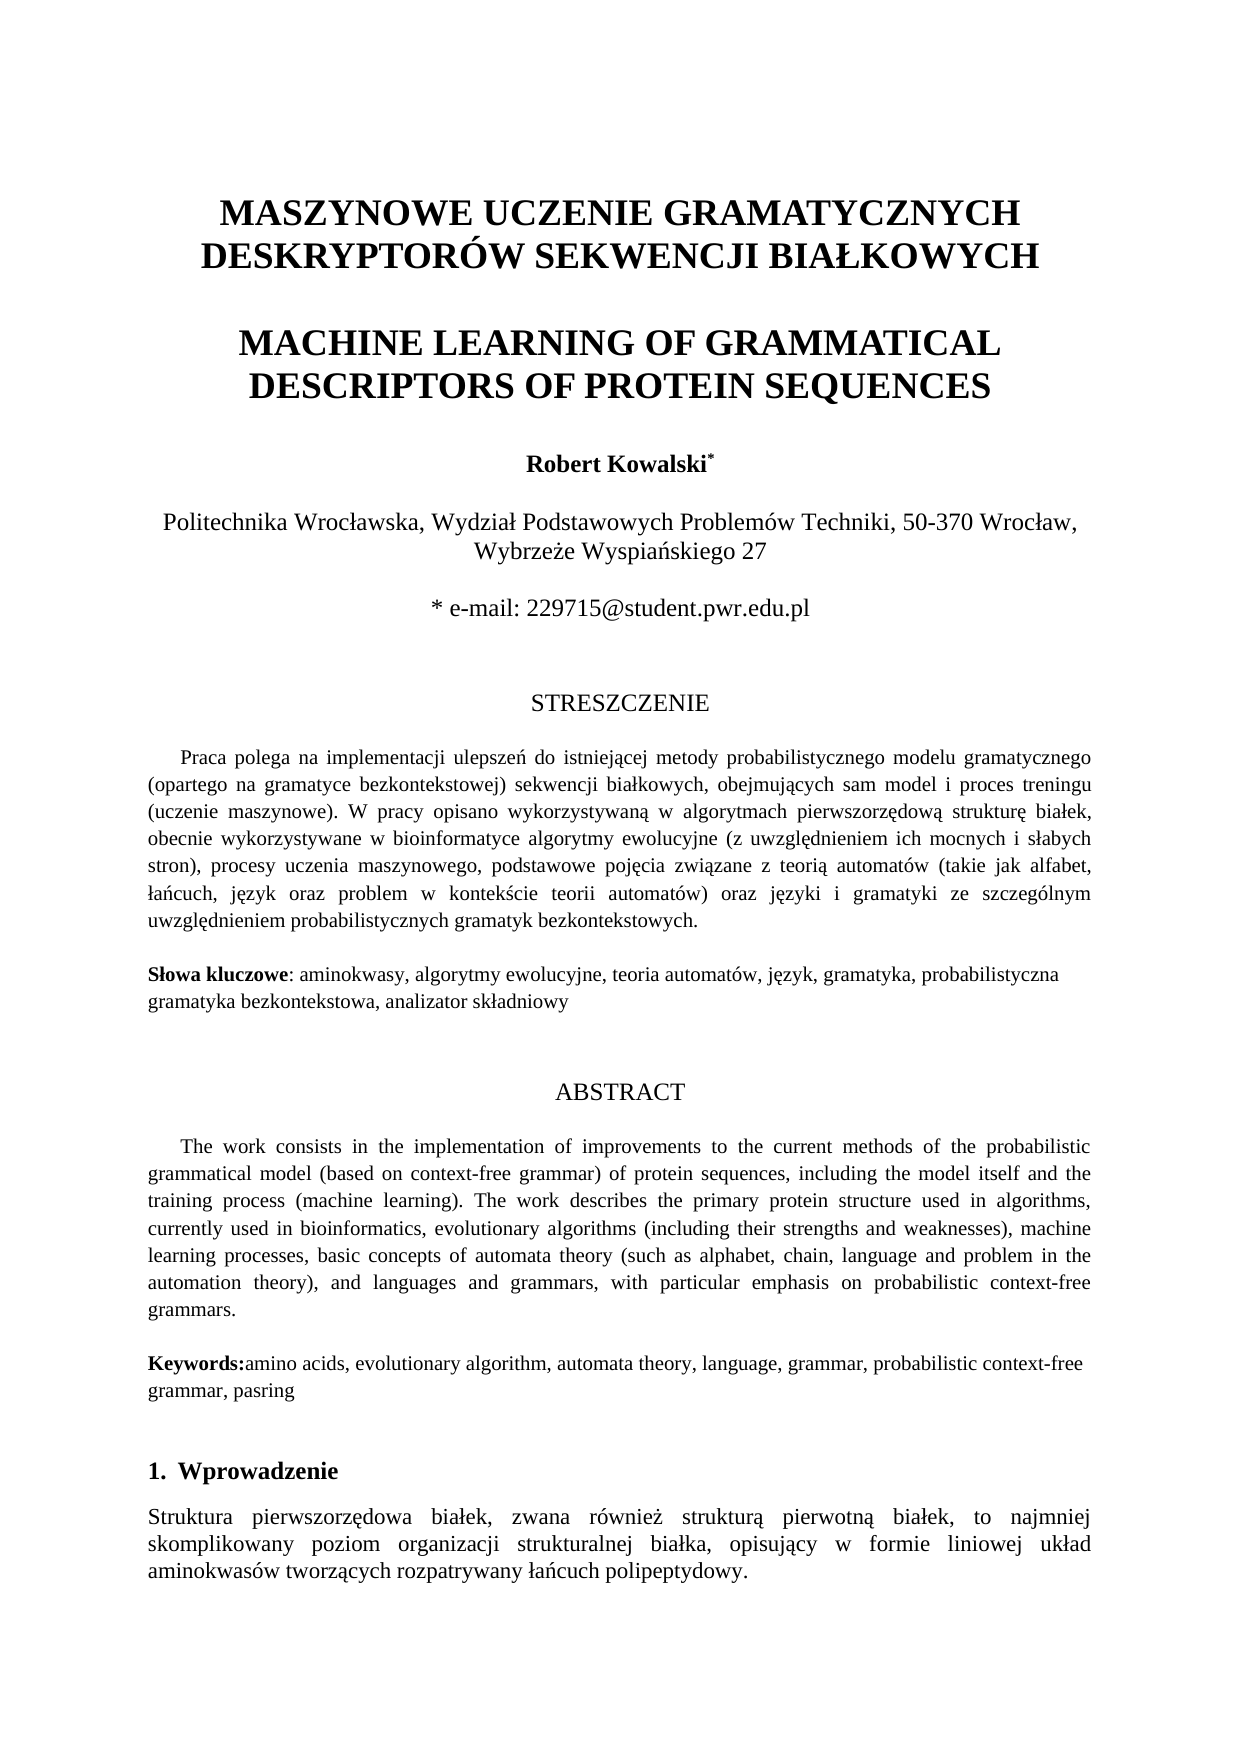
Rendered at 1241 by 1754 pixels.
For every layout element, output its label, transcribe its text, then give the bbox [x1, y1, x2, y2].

text Keywords:amino acids, evolutionary algorithm, automata theory, language, grammar, probabilistic context-free grammar, pasring [148, 1348, 1093, 1402]
text Praca polega na implementacji ulepszeń do istniejącej metody probabilistycznego modelu gramatycznego (opartego na gramatyce bezkontekstowej) sekwencji białkowych, obejmujących sam model i proces treningu (uczenie maszynowe). W pracy opisano wykorzystywaną w algorytmach pierwszorzędową strukturę białek, obecnie wykorzystywane w bioinformatyce algorytmy ewolucyjne (z uwzględnieniem ich mocnych i słabych stron), procesy uczenia maszynowego, podstawowe pojęcia związane z teorią automatów (takie jak alfabet, łańcuch, język oraz problem w kontekście teorii automatów) oraz języki i gramatyki ze szczególnym uwzględnieniem probabilistycznych gramatyk bezkontekstowych. [148, 742, 1093, 932]
text Politechnika Wrocławska, Wydział Podstawowych Problemów Techniki, 50-370 Wrocław, Wybrzeże Wyspiańskiego 27 [148, 507, 1093, 564]
text Robert Kowalski* [148, 449, 1093, 478]
text Abstract [148, 1077, 1093, 1106]
text Streszczenie [148, 688, 1093, 717]
text * e-mail: 229715@student.pwr.edu.pl [148, 593, 1093, 622]
text Maszynowe uczenie gramatycznych deskryptorów sekwencji białkowych [148, 191, 1093, 277]
text The work consists in the implementation of improvements to the current methods of the probabilistic grammatical model (based on context-free grammar) of protein sequences, including the model itself and the training process (machine learning). The work describes the primary protein structure used in algorithms, currently used in bioinformatics, evolutionary algorithms (including their strengths and weaknesses), machine learning processes, basic concepts of automata theory (such as alphabet, chain, language and problem in the automation theory), and languages and grammars, with particular emphasis on probabilistic context-free grammars. [148, 1131, 1093, 1321]
list Wprowadzenie [148, 1456, 1093, 1485]
text Struktura pierwszorzędowa białek, zwana również strukturą pierwotną białek, to najmniej skomplikowany poziom organizacji strukturalnej białka, opisujący w formie liniowej układ aminokwasów tworzących rozpatrywany łańcuch polipeptydowy. [148, 1502, 1093, 1583]
subtitle Machine learning of grammatical descriptors of protein sequences [148, 320, 1093, 406]
text Słowa kluczowe: aminokwasy, algorytmy ewolucyjne, teoria automatów, język, gramatyka, probabilistyczna gramatyka bezkontekstowa, analizator składniowy [148, 959, 1093, 1013]
